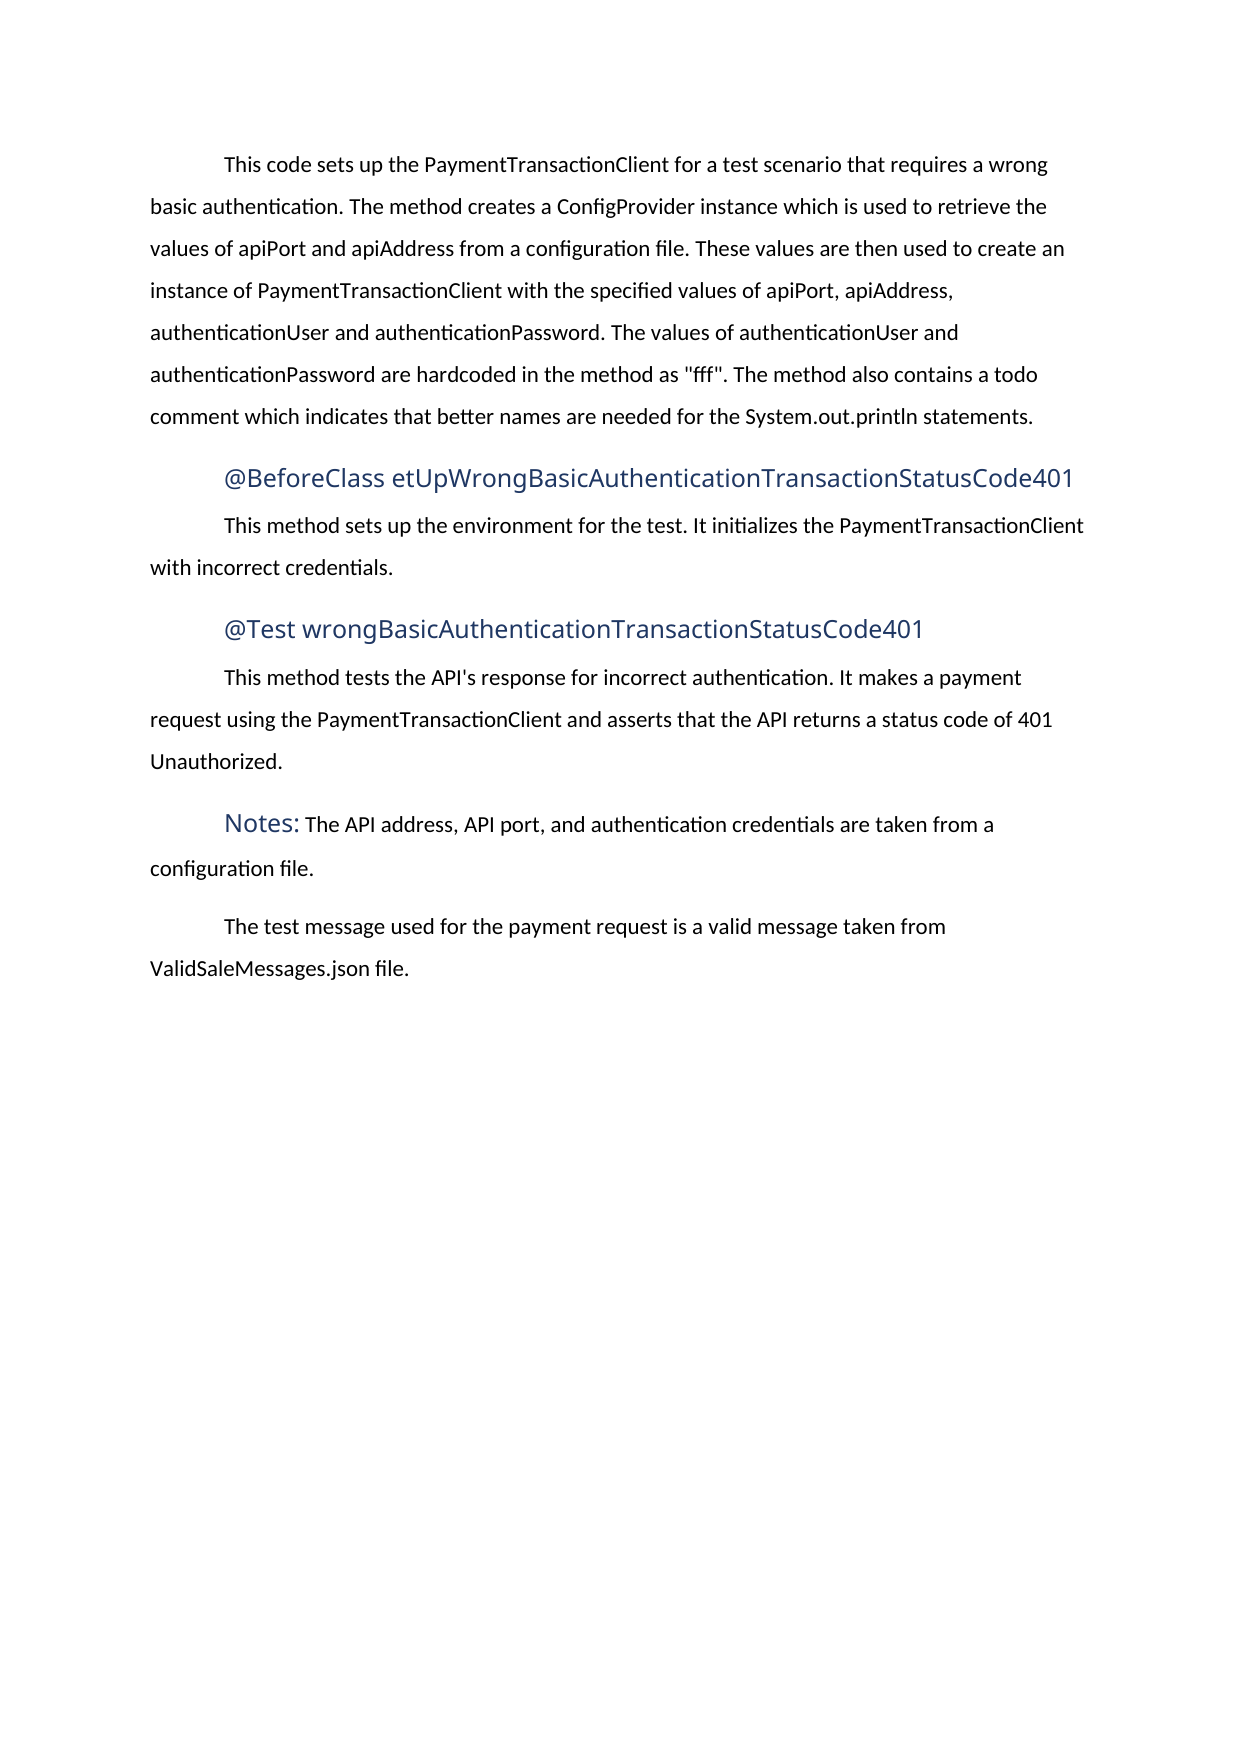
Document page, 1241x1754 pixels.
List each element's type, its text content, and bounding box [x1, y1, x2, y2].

subtitle @BeforeClass etUpWrongBasicAuthenticationTransactionStatusCode401 [150, 461, 1090, 494]
text Notes: The API address, API port, and authentication credentials are taken from a configuration file. [150, 806, 1090, 882]
text This code sets up the PaymentTransactionClient for a test scenario that requires a wrong basic authentication. The method creates a ConfigProvider instance which is used to retrieve the values of apiPort and apiAddress from a configuration file. These values are then used to create an instance of PaymentTransactionClient with the specified values of apiPort, apiAddress, authenticationUser and authenticationPassword. The values of authenticationUser and authenticationPassword are hardcoded in the method as "fff". The method also contains a todo comment which indicates that better names are needed for the System.out.println statements. [150, 150, 1090, 430]
text This method sets up the environment for the test. It initializes the PaymentTransactionClient with incorrect credentials. [150, 512, 1090, 582]
text The test message used for the payment request is a valid message taken from ValidSaleMessages.json file. [150, 912, 1090, 982]
subtitle @Test wrongBasicAuthenticationTransactionStatusCode401 [150, 612, 1090, 646]
text This method tests the API's response for incorrect authentication. It makes a payment request using the PaymentTransactionClient and asserts that the API returns a status code of 401 Unauthorized. [150, 663, 1090, 775]
